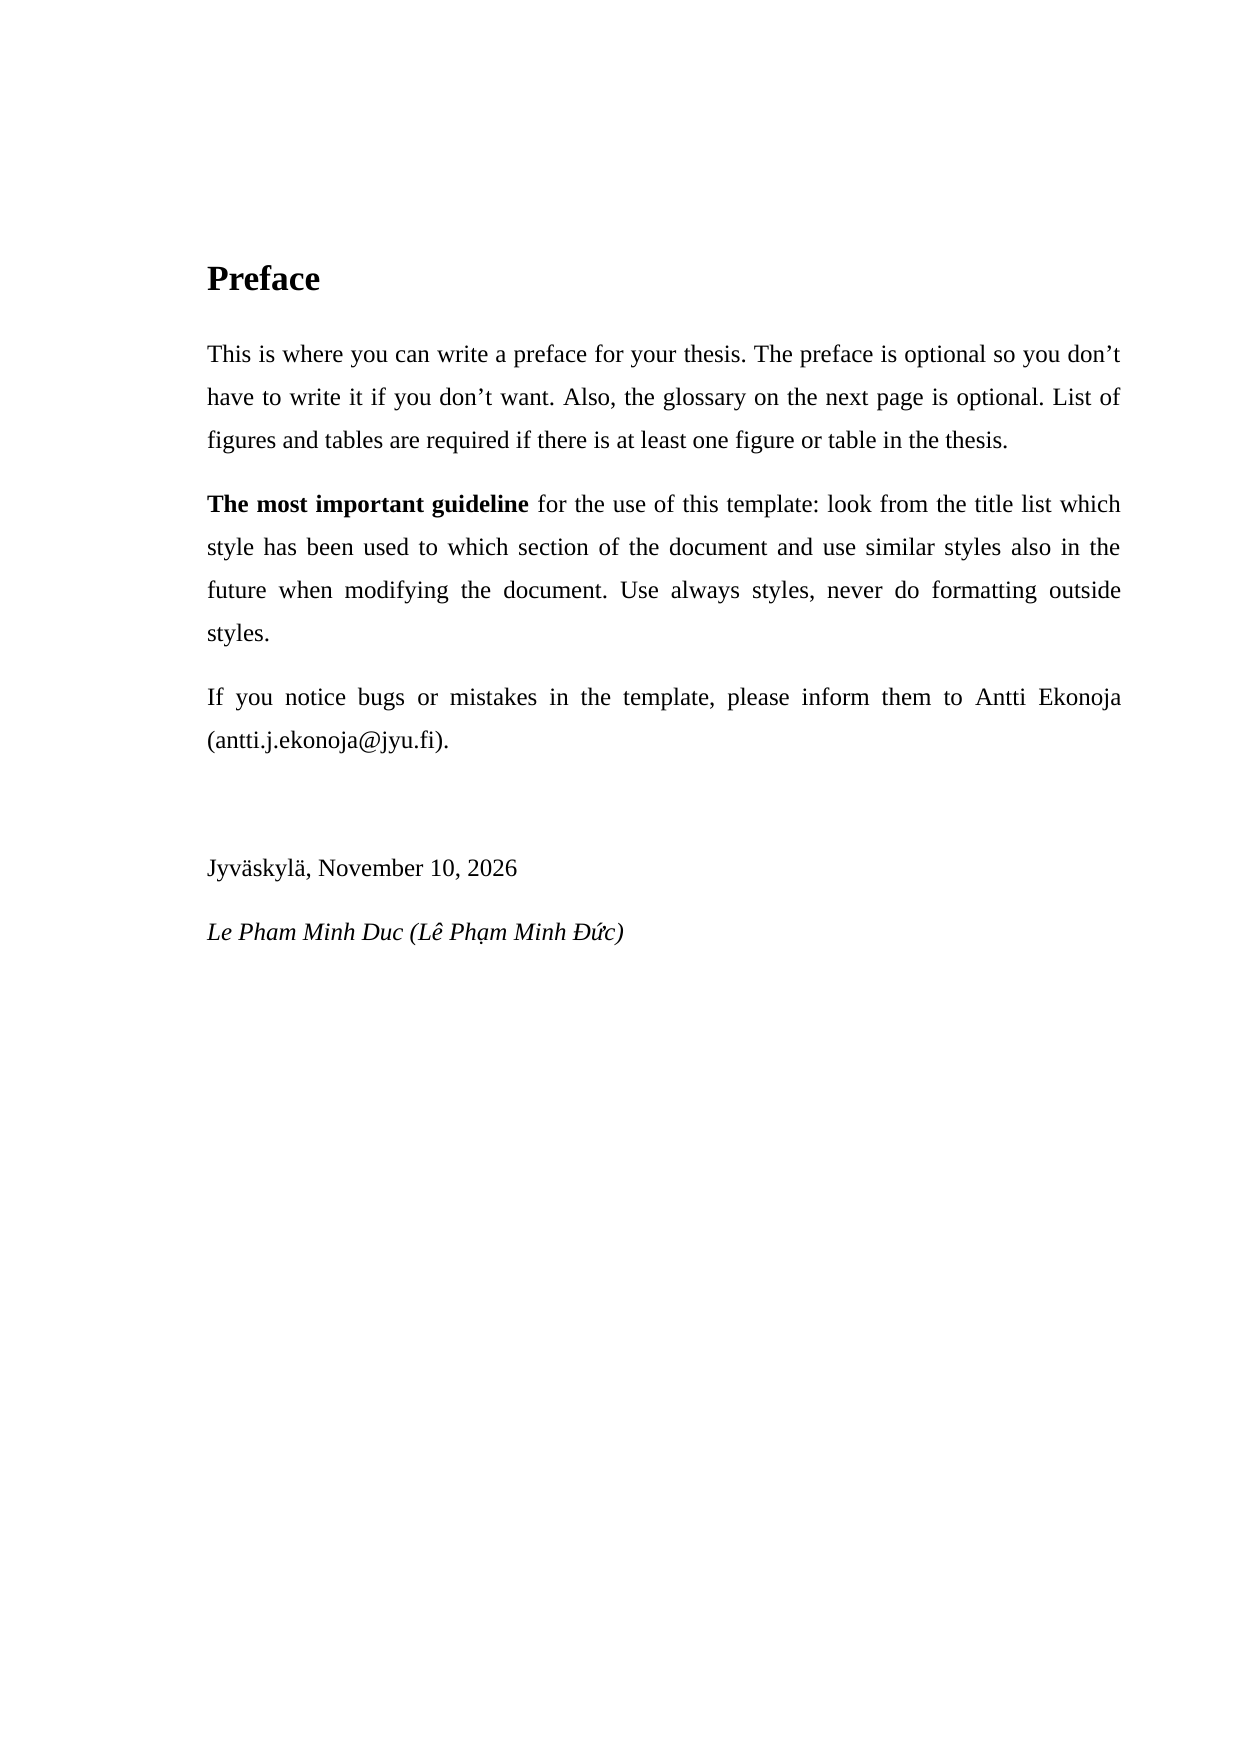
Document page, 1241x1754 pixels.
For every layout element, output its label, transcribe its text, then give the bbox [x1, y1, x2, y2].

text If you notice bugs or mistakes in the template, please inform them to Antti Ekonoja (antti.j.ekonoja@jyu.fi). [207, 682, 1122, 754]
text Le Pham Minh Duc (Lê Phạm Minh Đức) [207, 917, 1122, 946]
text This is where you can write a preface for your thesis. The preface is optional so you don’t have to write it if you don’t want. Also, the glossary on the next page is optional. List of figures and tables are required if there is at least one figure or table in the thesis. [207, 339, 1122, 454]
text Jyväskylä, April 4, 2019 [207, 853, 1122, 882]
title Preface [207, 257, 1122, 298]
text The most important guideline for the use of this template: look from the title list which style has been used to which section of the document and use similar styles also in the future when modifying the document. Use always styles, never do formatting outside styles. [207, 489, 1122, 647]
